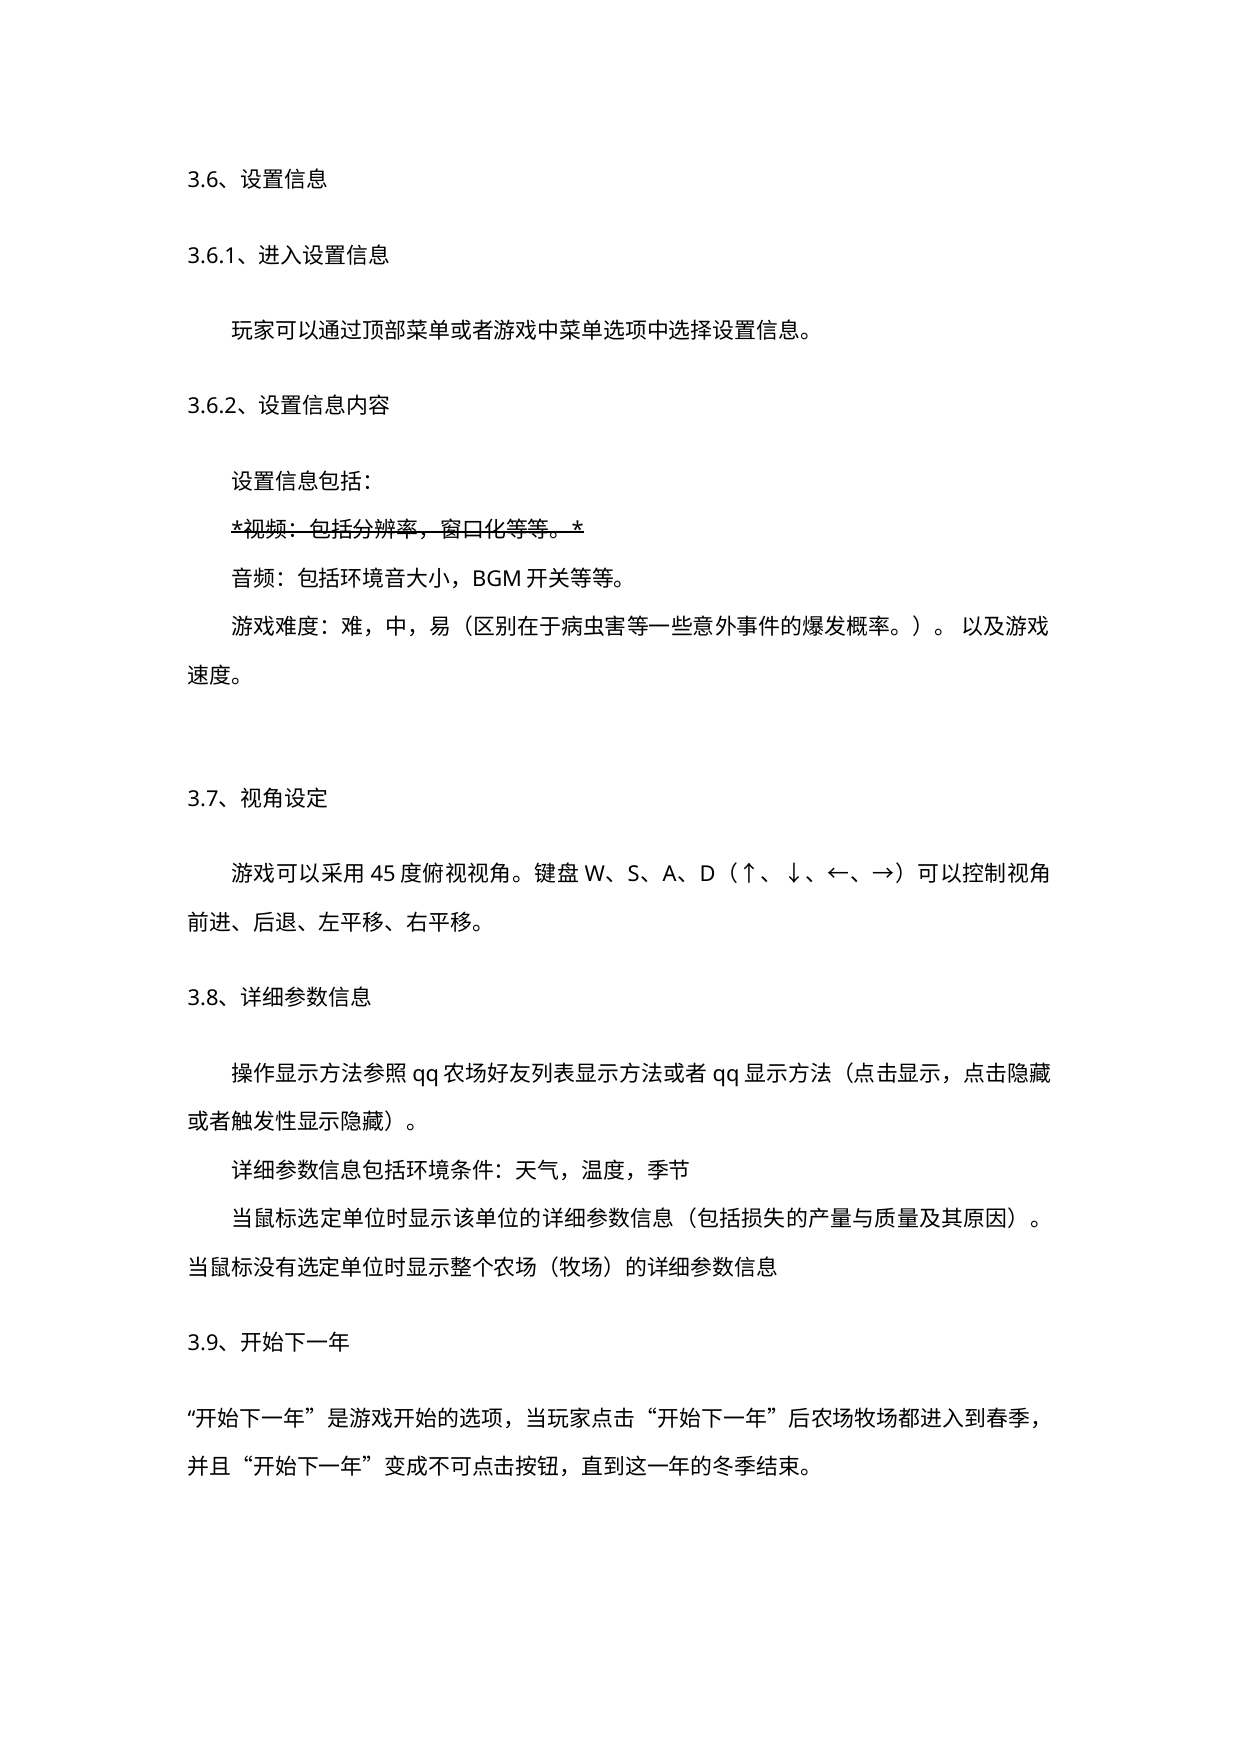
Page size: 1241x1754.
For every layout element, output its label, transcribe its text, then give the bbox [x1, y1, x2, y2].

text 详细参数信息包括环境条件：天气，温度，季节 [187, 1152, 1053, 1185]
text 设置信息包括： [187, 464, 1053, 496]
subtitle 3.7、视角设定 [187, 780, 1053, 813]
subtitle 3.6.1、进入设置信息 [187, 237, 1053, 270]
text 游戏难度：难，中，易（区别在于病虫害等一些意外事件的爆发概率。）。 以及游戏速度。 [187, 609, 1053, 690]
subtitle 3.8、详细参数信息 [187, 980, 1053, 1012]
subtitle 3.6.2、设置信息内容 [187, 388, 1053, 421]
text 游戏可以采用45度俯视视角。键盘W、S、A、D（↑、↓、←、→）可以控制视角前进、后退、左平移、右平移。 [187, 856, 1053, 937]
text 音频：包括环境音大小，BGM开关等等。 [187, 560, 1053, 593]
subtitle 3.6、设置信息 [187, 162, 1053, 194]
text “开始下一年”是游戏开始的选项，当玩家点击“开始下一年”后农场牧场都进入到春季，并且“开始下一年”变成不可点击按钮，直到这一年的冬季结束。 [187, 1400, 1053, 1481]
text 操作显示方法参照qq农场好友列表显示方法或者qq显示方法（点击显示，点击隐藏或者触发性显示隐藏）。 [187, 1055, 1053, 1136]
subtitle 3.9、开始下一年 [187, 1325, 1053, 1357]
text 玩家可以通过顶部菜单或者游戏中菜单选项中选择设置信息。 [187, 313, 1053, 345]
text *视频：包括分辨率，窗口化等等。* [187, 512, 1053, 544]
text 当鼠标选定单位时显示该单位的详细参数信息（包括损失的产量与质量及其原因）。当鼠标没有选定单位时显示整个农场（牧场）的详细参数信息 [187, 1201, 1053, 1282]
